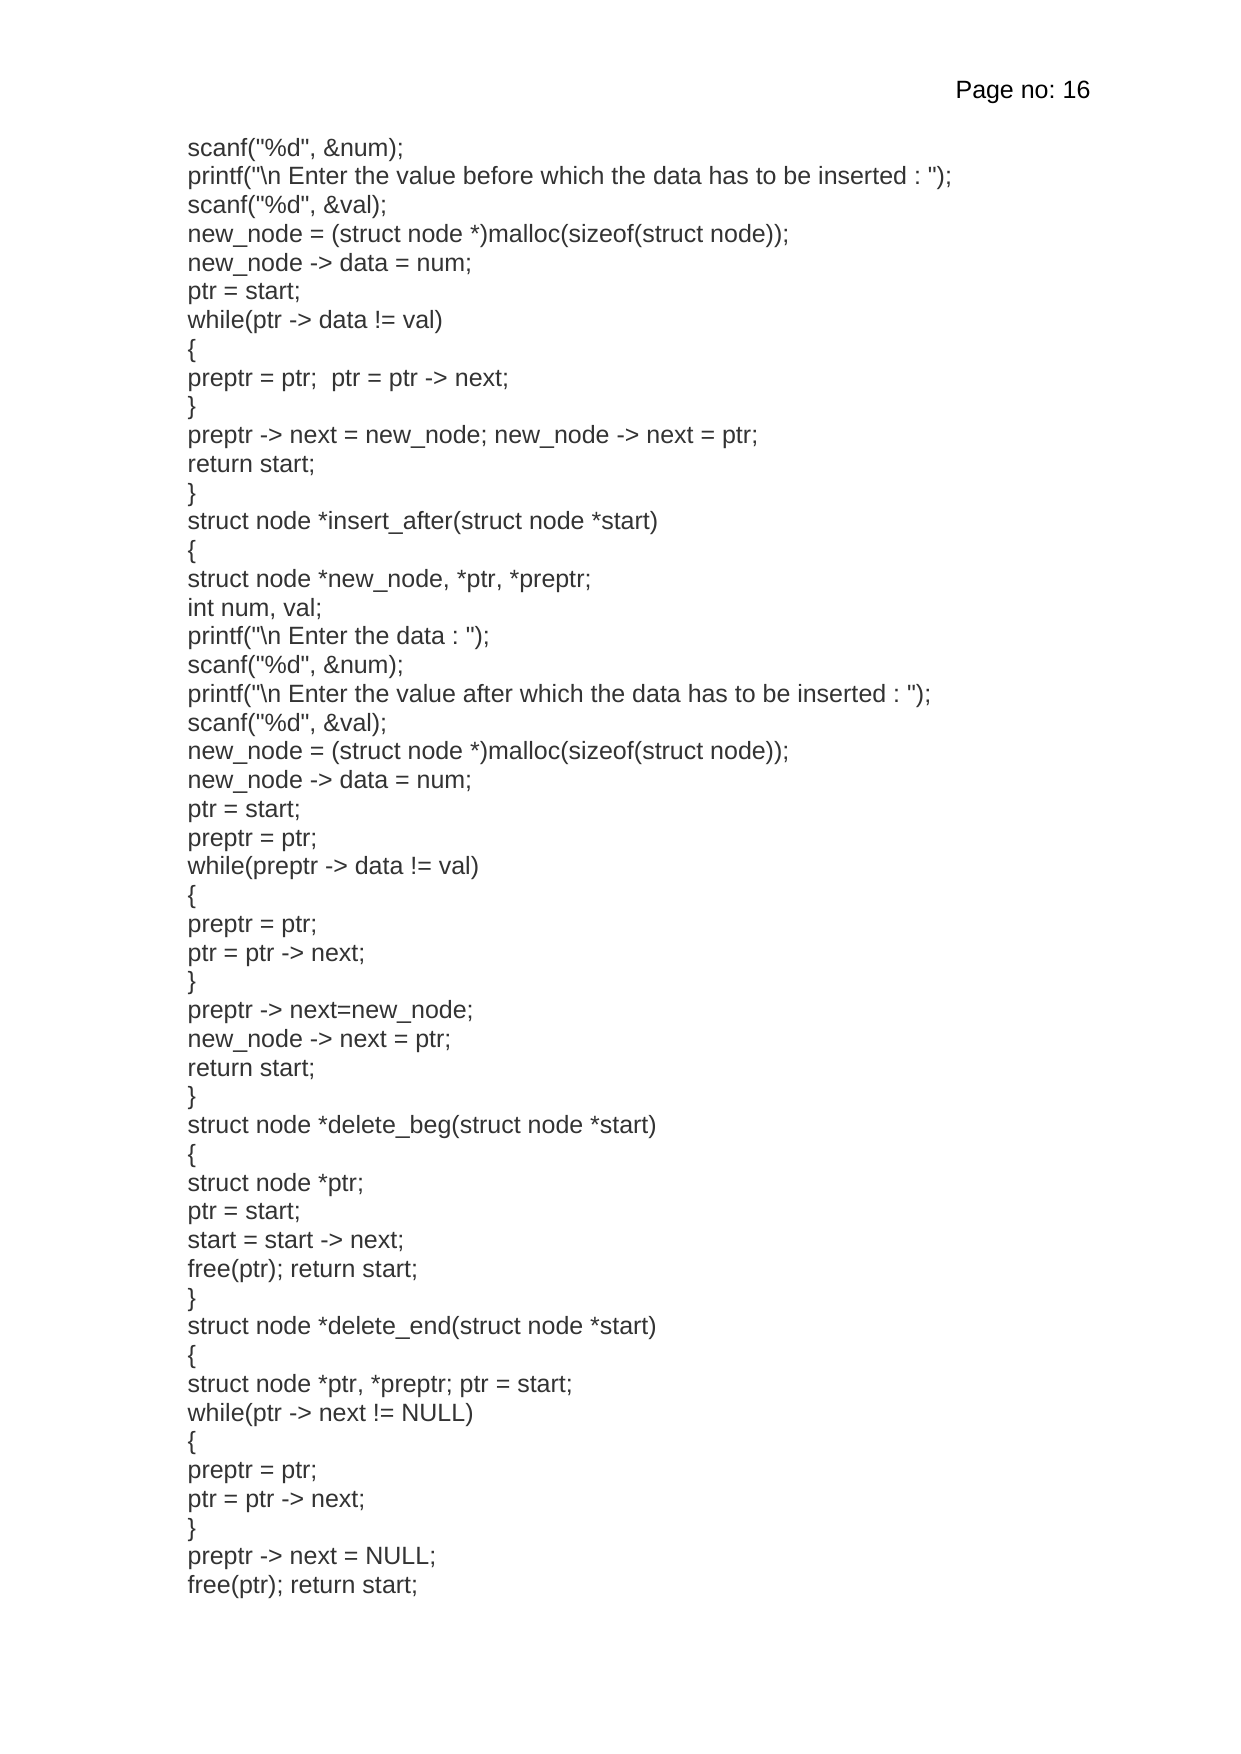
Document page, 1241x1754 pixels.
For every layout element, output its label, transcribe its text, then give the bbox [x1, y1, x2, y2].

text new_node -> data = num; [187, 247, 1090, 276]
text { [187, 1139, 1090, 1167]
text return start; [187, 449, 1090, 477]
text preptr -> next=new_node; [187, 995, 1090, 1024]
text while(ptr -> data != val) [187, 305, 1090, 334]
text } [187, 477, 1090, 506]
text new_node -> next = ptr; [187, 1024, 1090, 1052]
text free(ptr); return start; [187, 1570, 1090, 1599]
text preptr = ptr; [187, 1455, 1090, 1484]
text while(ptr -> next != NULL) [187, 1397, 1090, 1426]
text ptr = start; [187, 794, 1090, 822]
text ptr = ptr -> next; [187, 937, 1090, 966]
text } [187, 1512, 1090, 1541]
text struct node *insert_after(struct node *start) [187, 506, 1090, 535]
text new_node = (struct node *)malloc(sizeof(struct node)); [187, 219, 1090, 247]
text { [187, 880, 1090, 909]
text while(preptr -> data != val) [187, 851, 1090, 880]
text { [187, 334, 1090, 362]
text printf("\n Enter the data : "); [187, 621, 1090, 650]
text ptr = ptr -> next; [187, 1484, 1090, 1512]
text { [187, 1426, 1090, 1455]
text ptr = start; [187, 1196, 1090, 1225]
text printf("\n Enter the value after which the data has to be inserted : "); [187, 679, 1090, 707]
text scanf("%d", &val); [187, 707, 1090, 736]
text return start; [187, 1052, 1090, 1081]
text scanf("%d", &num); [187, 132, 1090, 161]
text struct node *new_node, *ptr, *preptr; [187, 564, 1090, 592]
text scanf("%d", &num); [187, 650, 1090, 679]
text free(ptr); return start; [187, 1254, 1090, 1282]
text { [187, 535, 1090, 564]
text struct node *ptr; [187, 1167, 1090, 1196]
text start = start -> next; [187, 1225, 1090, 1254]
text printf("\n Enter the value before which the data has to be inserted : "); [187, 161, 1090, 190]
text } [187, 1282, 1090, 1311]
text preptr -> next = NULL; [187, 1541, 1090, 1570]
text new_node = (struct node *)malloc(sizeof(struct node)); [187, 736, 1090, 765]
text new_node -> data = num; [187, 765, 1090, 794]
text } [187, 1081, 1090, 1110]
text { [187, 1340, 1090, 1369]
text preptr = ptr; ptr = ptr -> next; [187, 362, 1090, 391]
text } [187, 966, 1090, 995]
text scanf("%d", &val); [187, 190, 1090, 219]
text preptr = ptr; [187, 909, 1090, 937]
text ptr = start; [187, 276, 1090, 305]
text preptr = ptr; [187, 822, 1090, 851]
text struct node *delete_end(struct node *start) [187, 1311, 1090, 1340]
text int num, val; [187, 592, 1090, 621]
text struct node *delete_beg(struct node *start) [187, 1110, 1090, 1139]
text struct node *ptr, *preptr; ptr = start; [187, 1369, 1090, 1397]
text } [187, 391, 1090, 420]
text preptr -> next = new_node; new_node -> next = ptr; [187, 420, 1090, 449]
